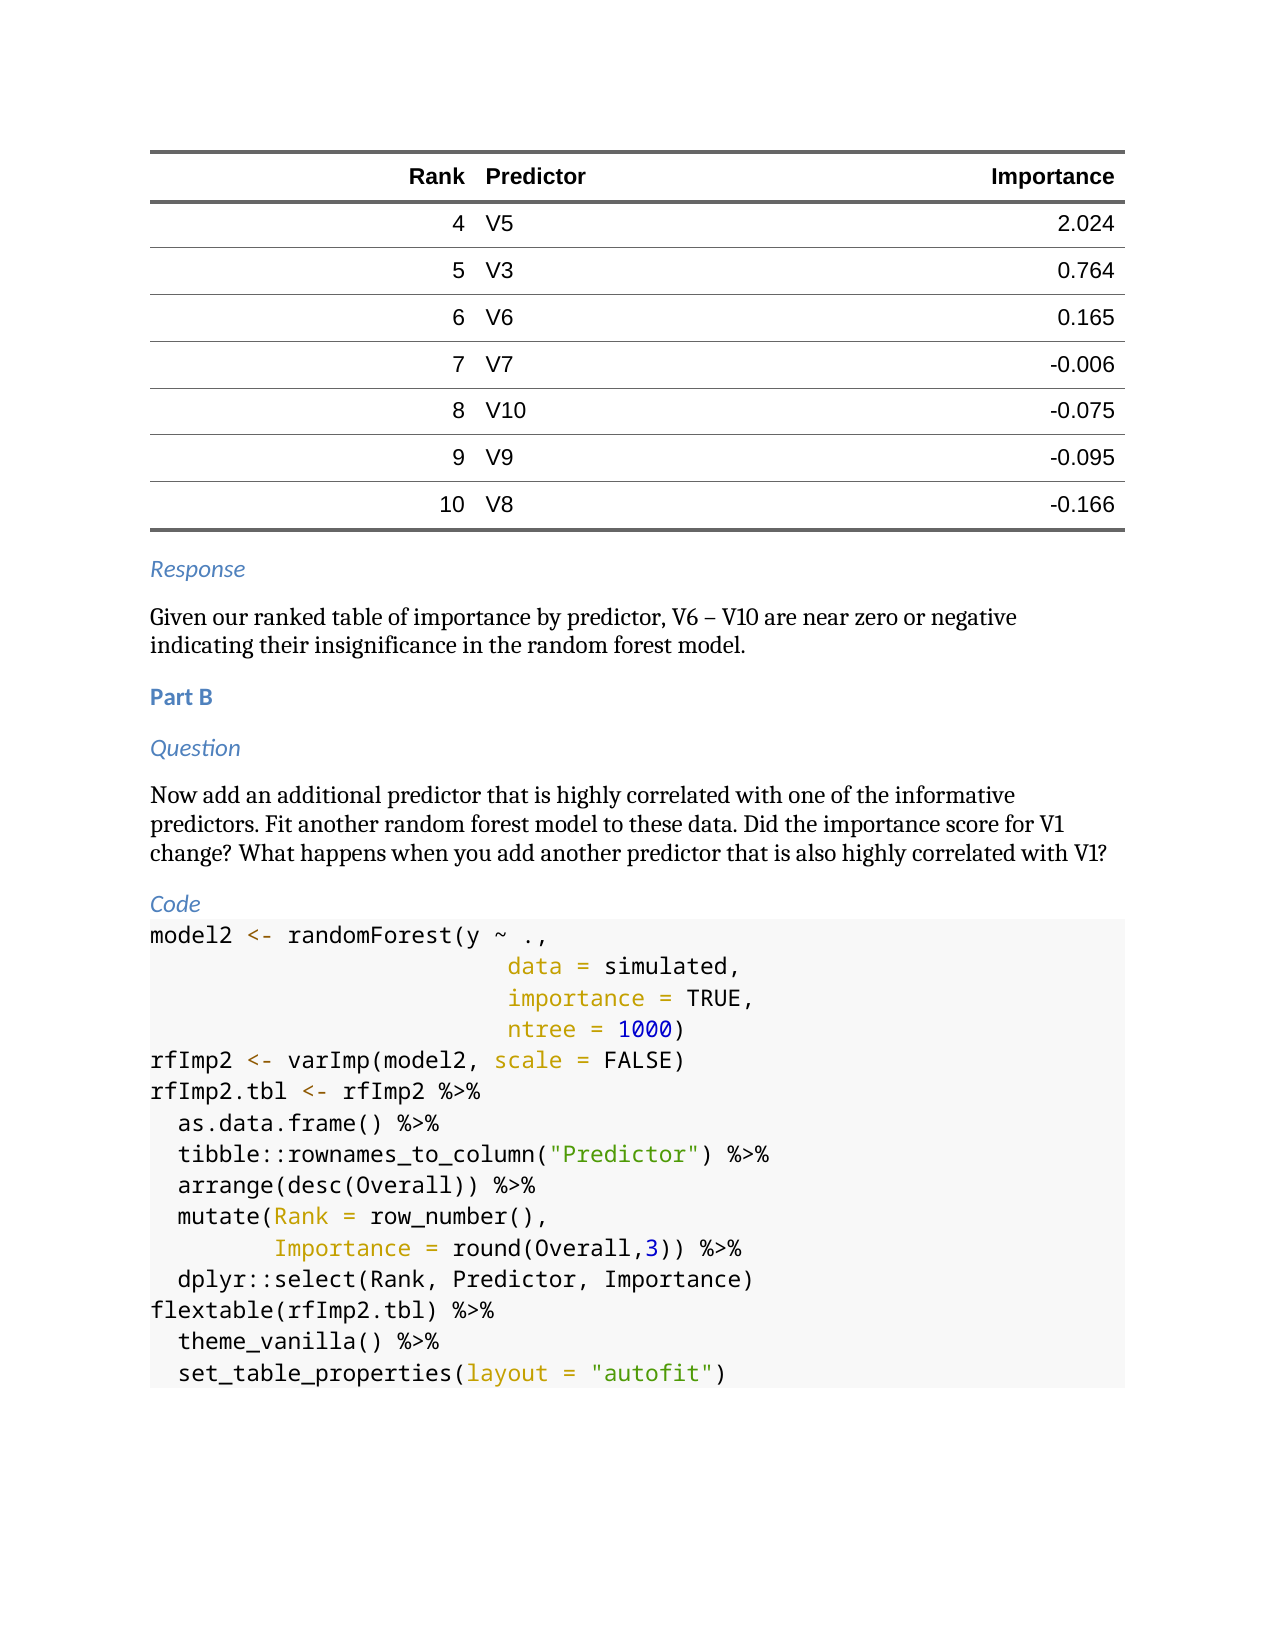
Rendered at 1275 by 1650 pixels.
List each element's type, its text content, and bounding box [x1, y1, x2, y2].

table_cell -0.075 [800, 389, 1125, 434]
table_cell 8 [150, 389, 475, 434]
subtitle Part B [150, 681, 1125, 711]
subtitle Code [150, 888, 1125, 919]
table_header Importance [800, 154, 1125, 200]
table_cell 7 [150, 342, 475, 387]
table_cell 5 [150, 248, 475, 294]
table_cell -0.095 [800, 435, 1125, 481]
table_cell V7 [475, 342, 800, 387]
table_cell 0.764 [800, 248, 1125, 294]
table_header Predictor [475, 154, 800, 200]
table_cell 2.024 [800, 204, 1125, 247]
table_cell V3 [475, 248, 800, 294]
table_cell 4 [150, 204, 475, 247]
table_cell -0.166 [800, 482, 1125, 528]
table_cell 10 [150, 482, 475, 528]
table_cell V8 [475, 482, 800, 528]
table_cell V6 [475, 295, 800, 341]
table_cell V9 [475, 435, 800, 481]
table_header Rank [150, 154, 475, 200]
table_cell V10 [475, 389, 800, 434]
subtitle Question [150, 732, 1125, 763]
text Now add an additional predictor that is highly correlated with one of the informative predictors. Fit another random forest model to these data. Did the importance score for V1 change? What happens when you add another predictor that is also highly correlated with V1? [150, 781, 1125, 868]
text model2 <- randomForest(y ~ ., data = simulated, importance = TRUE, ntree = 1000) rfImp2 <- varImp(model2, scale = FALSE) rfImp2.tbl <- rfImp2 %>% as.data.frame() %>% tibble::rownames_to_column("Predictor") %>% arrange(desc(Overall)) %>% mutate(Rank = row_number(), Importance = round(Overall,3)) %>% dplyr::select(Rank, Predictor, Importance) flextable(rfImp2.tbl) %>% theme_vanilla() %>% set_table_properties(layout = "autofit") [439, 919, 1125, 1388]
table_cell -0.006 [800, 342, 1125, 387]
subtitle Response [150, 553, 1125, 584]
table_cell 9 [150, 435, 475, 481]
table_cell V5 [475, 204, 800, 247]
table_cell 6 [150, 295, 475, 341]
text Given our ranked table of importance by predictor, V6 – V10 are near zero or negative indicating their insignificance in the random forest model. [150, 602, 1125, 660]
table_cell 0.165 [800, 295, 1125, 341]
